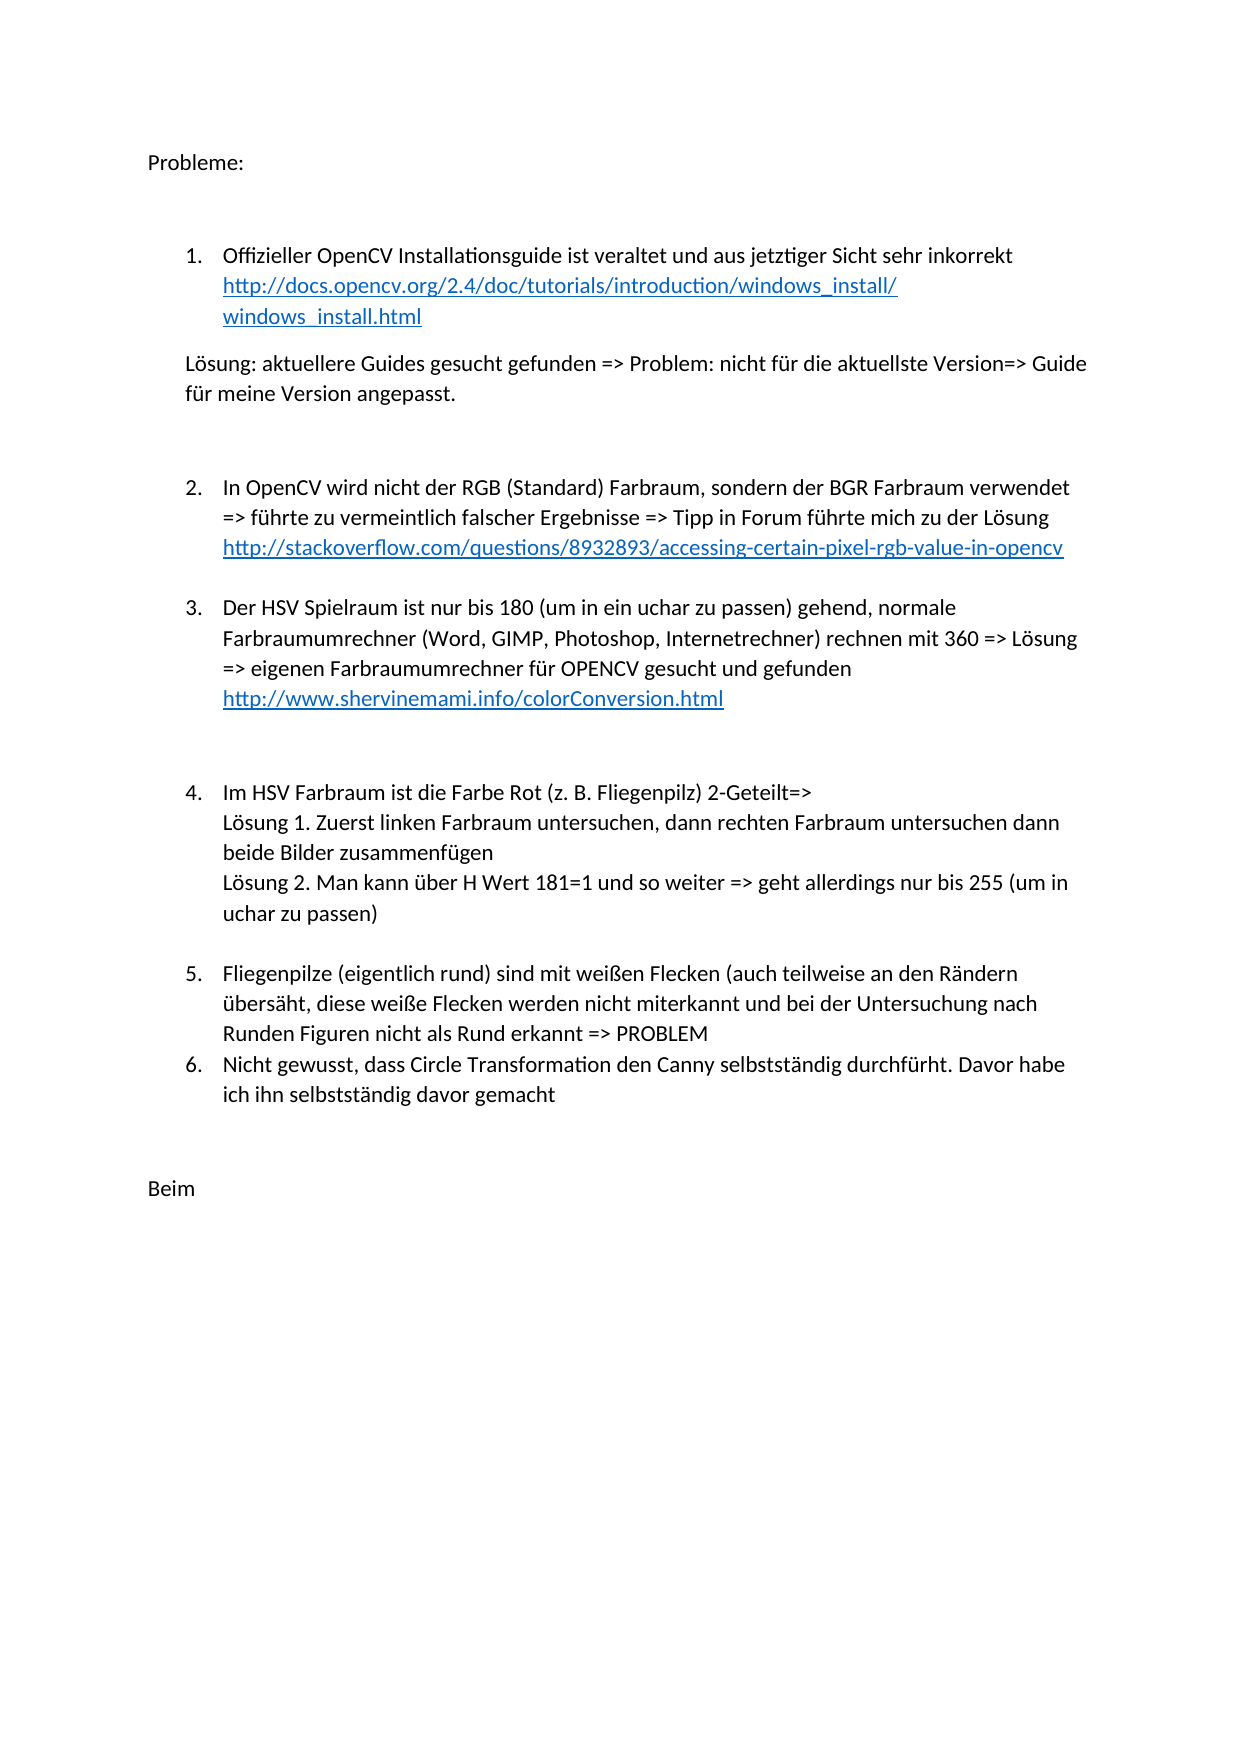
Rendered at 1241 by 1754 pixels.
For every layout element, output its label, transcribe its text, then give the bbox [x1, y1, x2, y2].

list Lösung 1. Zuerst linken Farbraum untersuchen, dann rechten Farbraum untersuchen dann beide Bilder zusammenfügen [223, 808, 1093, 866]
text Probleme: [148, 148, 1093, 176]
list Nicht gewusst, dass Circle Transformation den Canny selbstständig durchfürht. Davor habe ich ihn selbstständig davor gemacht [185, 1050, 1093, 1108]
text Lösung: aktuellere Guides gesucht gefunden => Problem: nicht für die aktuellste Version=> Guide für meine Version angepasst. [185, 349, 1093, 407]
text Beim [148, 1174, 1093, 1202]
list Der HSV Spielraum ist nur bis 180 (um in ein uchar zu passen) gehend, normale Farbraumumrechner (Word, GIMP, Photoshop, Internetrechner) rechnen mit 360 => Lösung => eigenen Farbraumumrechner für OPENCV gesucht und gefunden [185, 593, 1093, 682]
list http://www.shervinemami.info/colorConversion.html [223, 684, 1093, 712]
list Fliegenpilze (eigentlich rund) sind mit weißen Flecken (auch teilweise an den Rändern übersäht, diese weiße Flecken werden nicht miterkannt und bei der Untersuchung nach Runden Figuren nicht als Rund erkannt => PROBLEM [185, 959, 1093, 1047]
list Im HSV Farbraum ist die Farbe Rot (z. B. Fliegenpilz) 2-Geteilt=> [185, 778, 1093, 806]
list Lösung 2. Man kann über H Wert 181=1 und so weiter => geht allerdings nur bis 255 (um in uchar zu passen) [223, 868, 1093, 927]
list http://stackoverflow.com/questions/8932893/accessing-certain-pixel-rgb-value-in-opencv [223, 533, 1093, 561]
list In OpenCV wird nicht der RGB (Standard) Farbraum, sondern der BGR Farbraum verwendet => führte zu vermeintlich falscher Ergebnisse => Tipp in Forum führte mich zu der Lösung [185, 473, 1093, 531]
list Offizieller OpenCV Installationsguide ist veraltet und aus jetztiger Sicht sehr inkorrekt http://docs.opencv.org/2.4/doc/tutorials/introduction/windows_install/windows_install.html [185, 241, 1093, 330]
